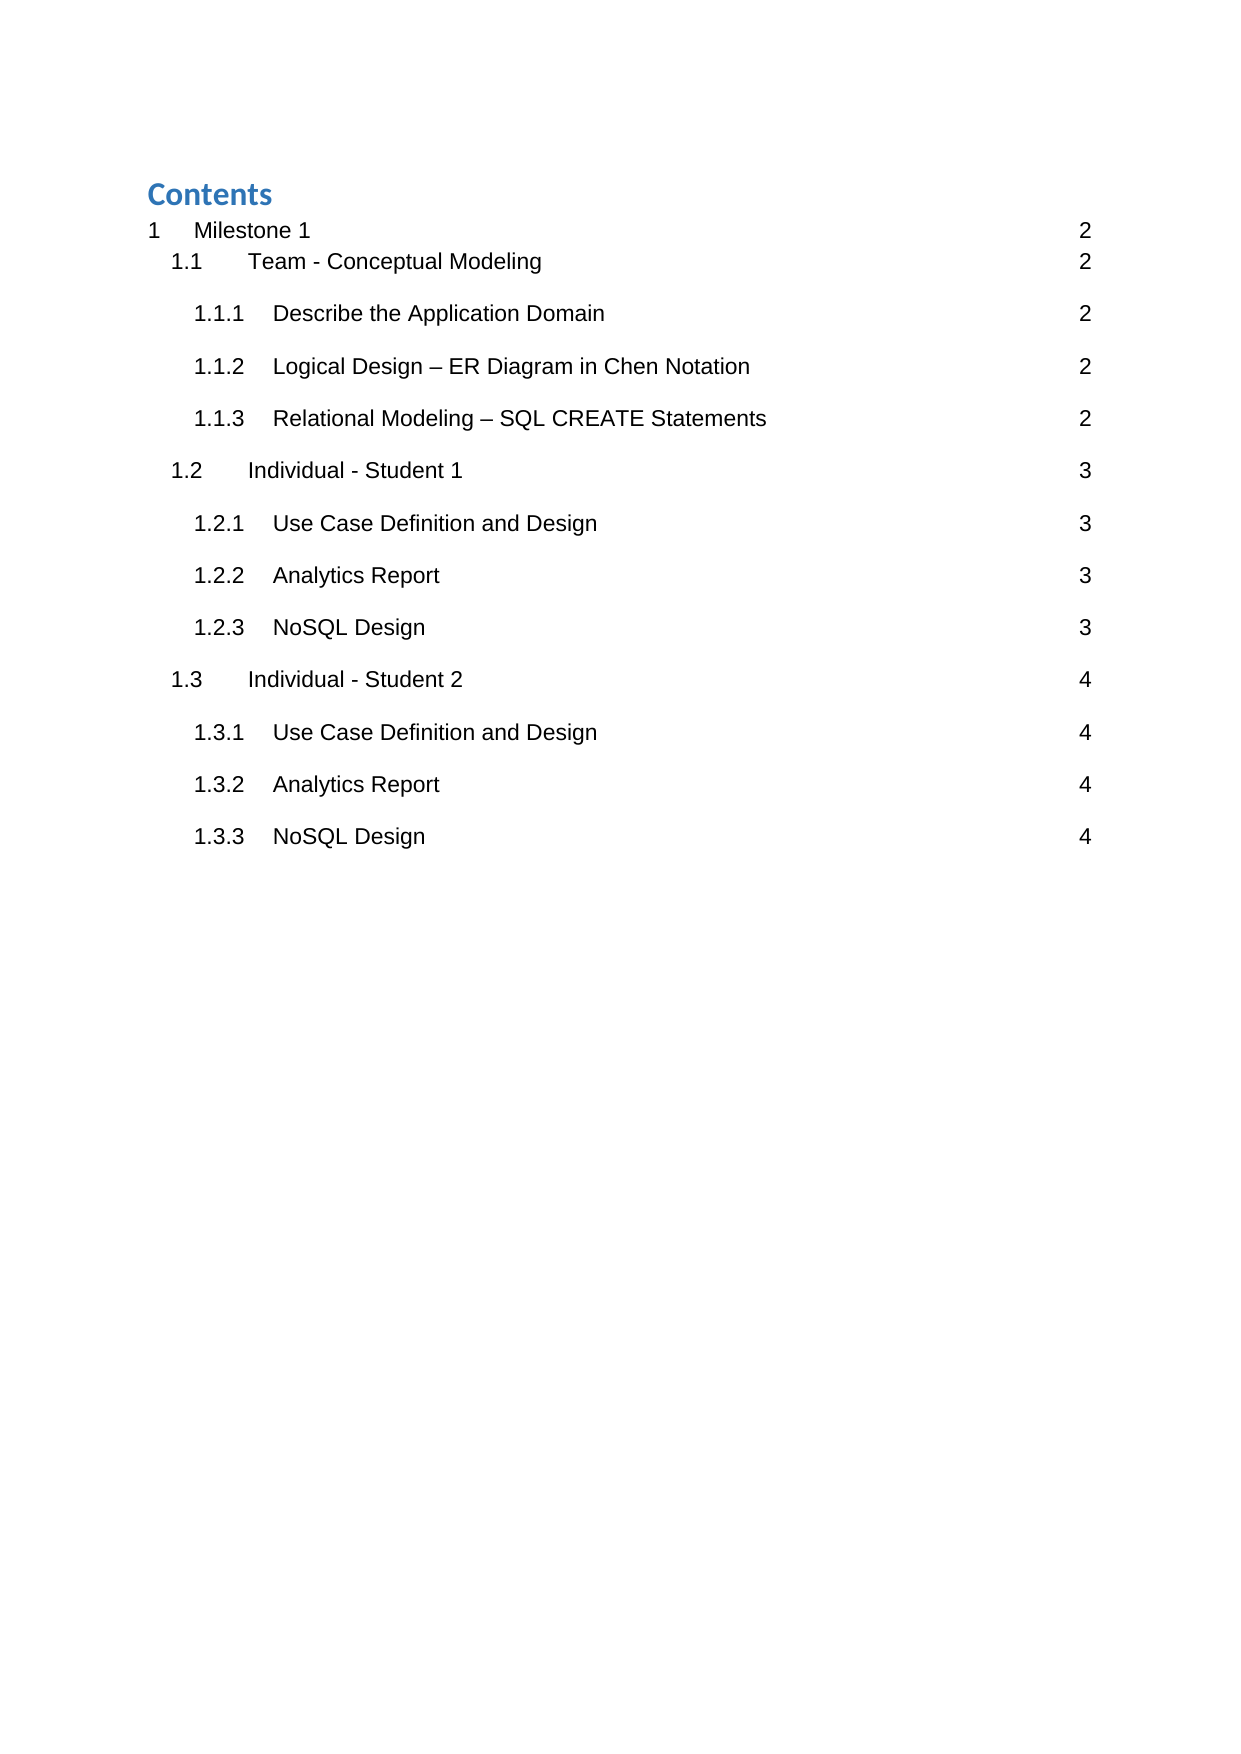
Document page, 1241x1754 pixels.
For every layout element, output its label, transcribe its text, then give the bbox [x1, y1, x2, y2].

text Contents [148, 173, 1093, 213]
